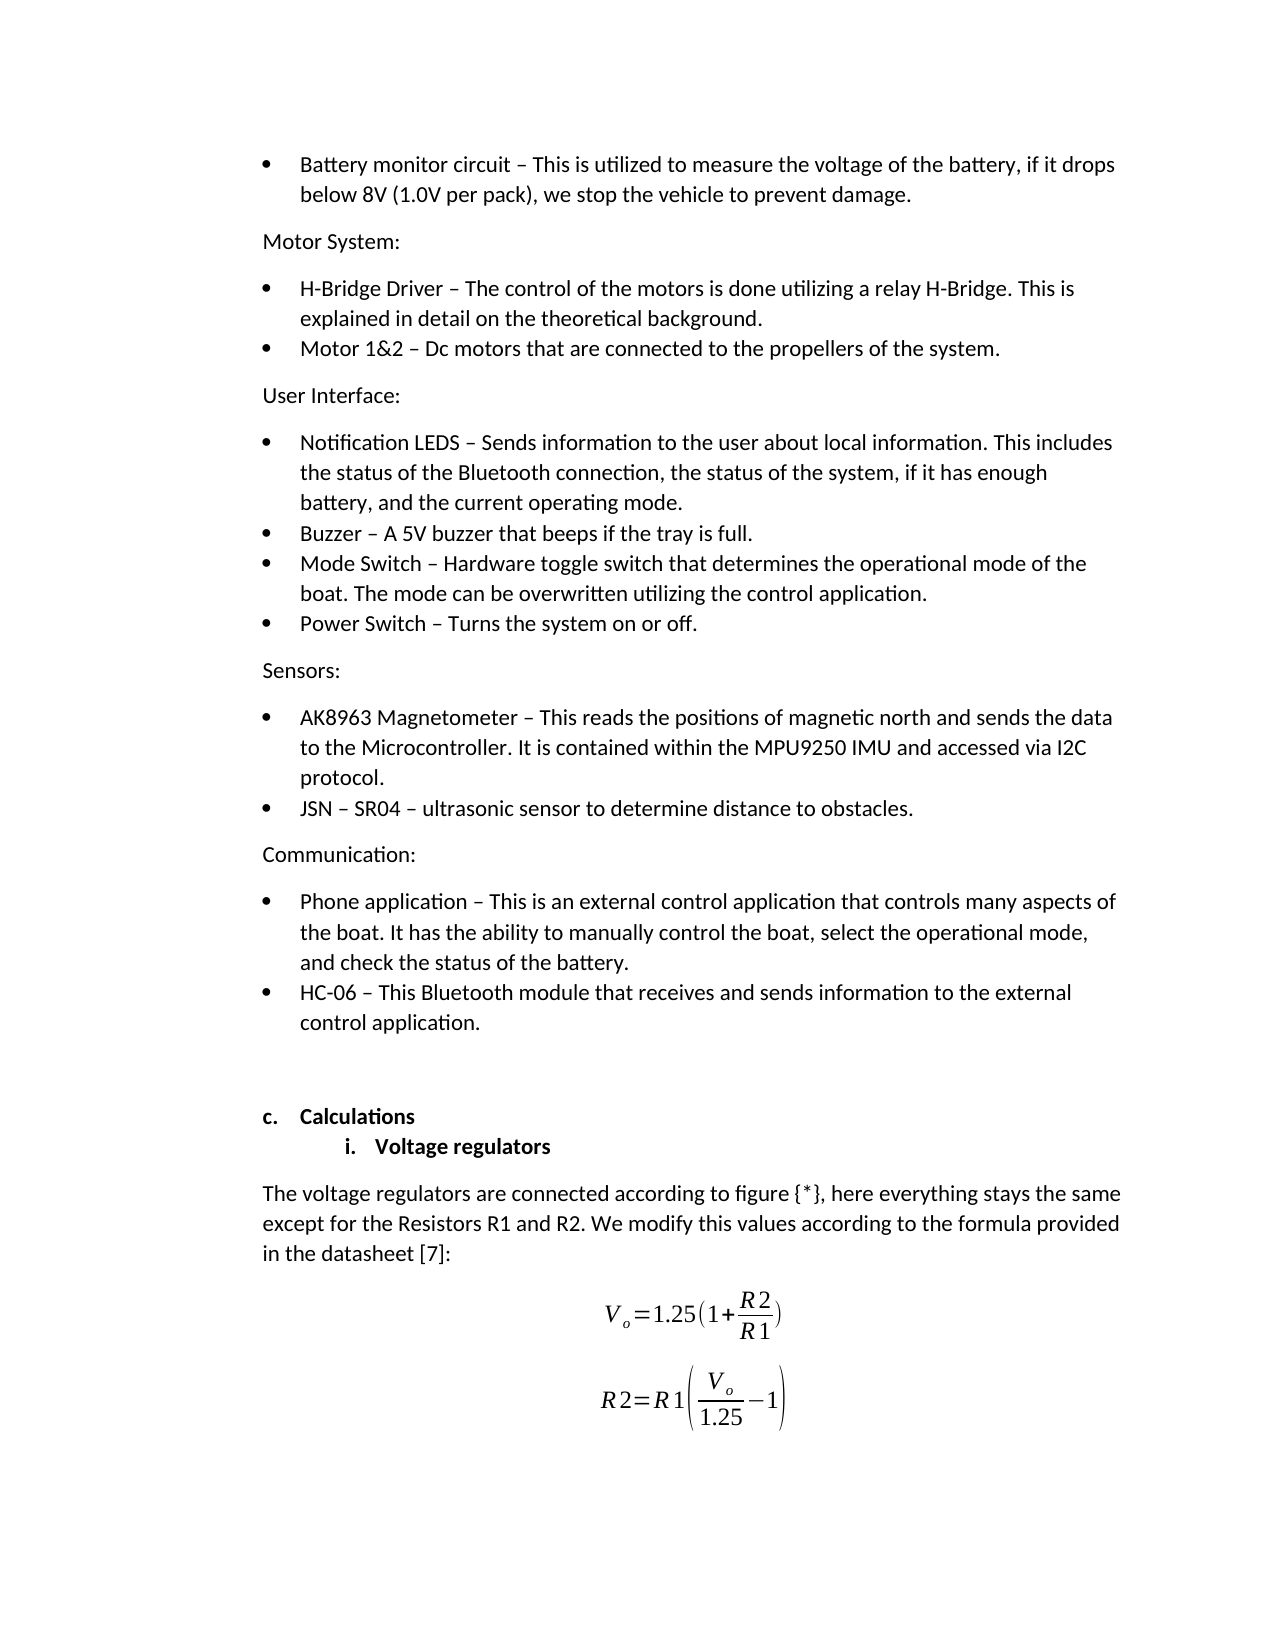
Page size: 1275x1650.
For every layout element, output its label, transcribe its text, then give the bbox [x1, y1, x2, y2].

list HC-06 – This Bluetooth module that receives and sends information to the external control application. [262, 978, 1125, 1036]
list JSN – SR04 – ultrasonic sensor to determine distance to obstacles. [262, 794, 1125, 822]
list Calculations [262, 1102, 1125, 1130]
list Phone application – This is an external control application that controls many aspects of the boat. It has the ability to manually control the boat, select the operational mode, and check the status of the battery. [262, 887, 1125, 976]
text User Interface: [262, 381, 1125, 409]
list Mode Switch – Hardware toggle switch that determines the operational mode of the boat. The mode can be overwritten utilizing the control application. [262, 549, 1125, 607]
list AK8963 Magnetometer – This reads the positions of magnetic north and sends the data to the Microcontroller. It is contained within the MPU9250 IMU and accessed via I2C protocol. [262, 703, 1125, 792]
list H-Bridge Driver – The control of the motors is done utilizing a relay H-Bridge. This is explained in detail on the theoretical background. [262, 274, 1125, 332]
list Motor 1&2 – Dc motors that are connected to the propellers of the system. [262, 334, 1125, 362]
list Notification LEDS – Sends information to the user about local information. This includes the status of the Bluetooth connection, the status of the system, if it has enough battery, and the current operating mode. [262, 428, 1125, 517]
list Battery monitor circuit – This is utilized to measure the voltage of the battery, if it drops below 8V (1.0V per pack), we stop the vehicle to prevent damage. [262, 150, 1125, 208]
text The voltage regulators are connected according to figure {*}, here everything stays the same except for the Resistors R1 and R2. We modify this values according to the formula provided in the datasheet [7]: [262, 1179, 1125, 1268]
list Buzzer – A 5V buzzer that beeps if the tray is full. [262, 519, 1125, 547]
text Motor System: [262, 227, 1125, 255]
text Sensors: [262, 656, 1125, 684]
list Voltage regulators [356, 1132, 1125, 1160]
list Power Switch – Turns the system on or off. [262, 609, 1125, 637]
text Communication: [187, 841, 1125, 869]
